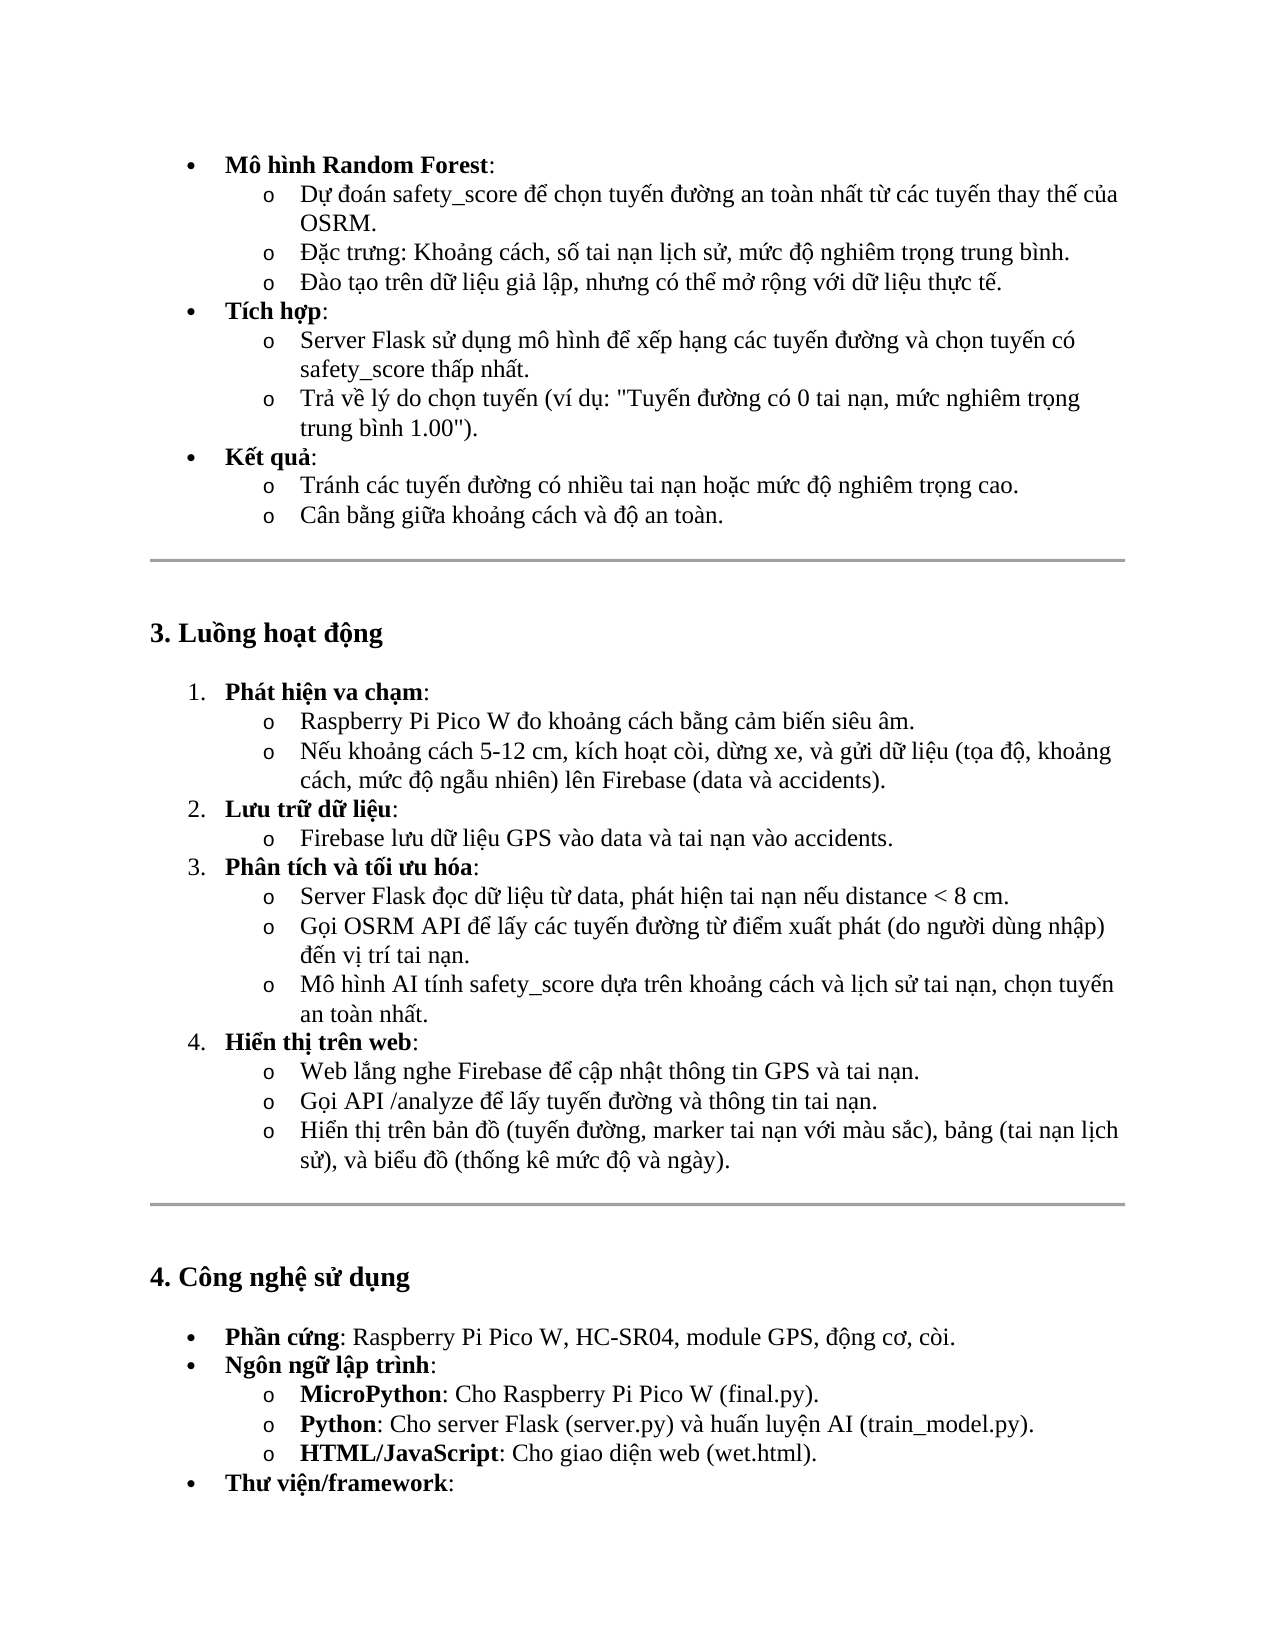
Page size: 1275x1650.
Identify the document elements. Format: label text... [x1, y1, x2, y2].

list Mô hình AI tính safety_score dựa trên khoảng cách và lịch sử tai nạn, chọn tuyến an toàn nhất. [262, 969, 1125, 1027]
list Tránh các tuyến đường có nhiều tai nạn hoặc mức độ nghiêm trọng cao. [262, 470, 1125, 500]
list Thư viện/framework: [187, 1468, 1125, 1497]
list Phát hiện va chạm: [187, 677, 1125, 706]
list Phần cứng: Raspberry Pi Pico W, HC-SR04, module GPS, động cơ, còi. [187, 1322, 1125, 1350]
list Kết quả: [187, 442, 1125, 470]
text 4. Công nghệ sử dụng [150, 1260, 1125, 1292]
list Trả về lý do chọn tuyến (ví dụ: "Tuyến đường có 0 tai nạn, mức nghiêm trọng trung bình 1.00"). [262, 383, 1125, 442]
list Đặc trưng: Khoảng cách, số tai nạn lịch sử, mức độ nghiêm trọng trung bình. [262, 237, 1125, 267]
list Tích hợp: [187, 296, 1125, 325]
list Nếu khoảng cách 5-12 cm, kích hoạt còi, dừng xe, và gửi dữ liệu (tọa độ, khoảng cách, mức độ ngẫu nhiên) lên Firebase (data và accidents). [262, 736, 1125, 794]
list Firebase lưu dữ liệu GPS vào data và tai nạn vào accidents. [262, 823, 1125, 852]
list Cân bằng giữa khoảng cách và độ an toàn. [262, 500, 1125, 529]
list Hiển thị trên bản đồ (tuyến đường, marker tai nạn với màu sắc), bảng (tai nạn lịch sử), và biểu đồ (thống kê mức độ và ngày). [262, 1115, 1125, 1174]
list Python: Cho server Flask (server.py) và huấn luyện AI (train_model.py). [262, 1409, 1125, 1438]
list Server Flask sử dụng mô hình để xếp hạng các tuyến đường và chọn tuyến có safety_score thấp nhất. [262, 325, 1125, 383]
list Web lắng nghe Firebase để cập nhật thông tin GPS và tai nạn. [262, 1056, 1125, 1086]
list Phân tích và tối ưu hóa: [187, 852, 1125, 881]
list Hiển thị trên web: [187, 1027, 1125, 1056]
text 3. Luồng hoạt động [150, 616, 1125, 648]
list MicroPython: Cho Raspberry Pi Pico W (final.py). [262, 1379, 1125, 1409]
list Raspberry Pi Pico W đo khoảng cách bằng cảm biến siêu âm. [262, 706, 1125, 736]
list Gọi API /analyze để lấy tuyến đường và thông tin tai nạn. [262, 1086, 1125, 1115]
list Gọi OSRM API để lấy các tuyến đường từ điểm xuất phát (do người dùng nhập) đến vị trí tai nạn. [262, 911, 1125, 969]
list Dự đoán safety_score để chọn tuyến đường an toàn nhất từ các tuyến thay thế của OSRM. [262, 179, 1125, 237]
list HTML/JavaScript: Cho giao diện web (wet.html). [262, 1438, 1125, 1468]
list Mô hình Random Forest: [187, 150, 1125, 179]
list Server Flask đọc dữ liệu từ data, phát hiện tai nạn nếu distance < 8 cm. [262, 881, 1125, 911]
list Đào tạo trên dữ liệu giả lập, nhưng có thể mở rộng với dữ liệu thực tế. [262, 267, 1125, 296]
list Lưu trữ dữ liệu: [187, 794, 1125, 823]
list Ngôn ngữ lập trình: [187, 1350, 1125, 1379]
